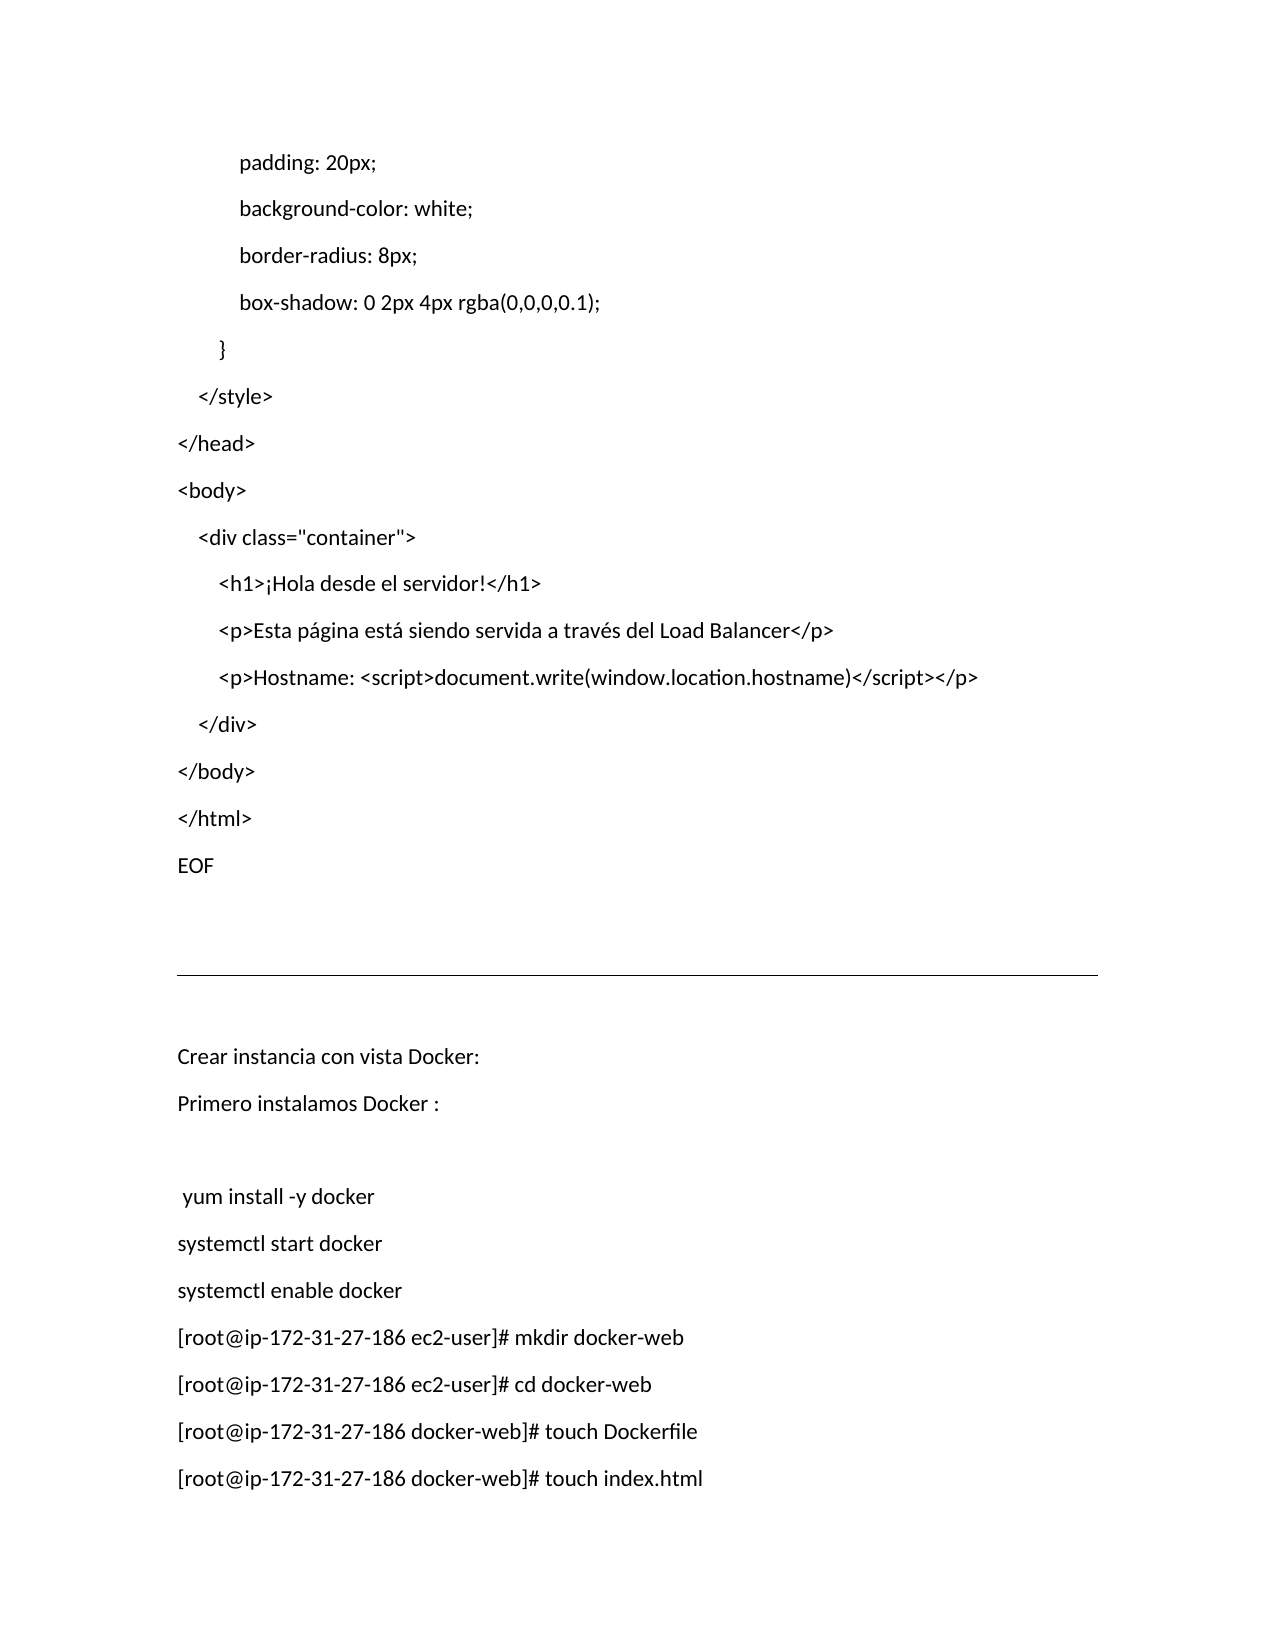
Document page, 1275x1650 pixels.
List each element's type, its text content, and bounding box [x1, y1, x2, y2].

text </div> [177, 710, 1098, 738]
text </body> [177, 757, 1098, 785]
text <h1>¡Hola desde el servidor!</h1> [177, 569, 1098, 597]
text background-color: white; [177, 194, 1098, 222]
text </html> [177, 804, 1098, 832]
text [root@ip-172-31-27-186 ec2-user]# mkdir docker-web [177, 1323, 1098, 1351]
text } [177, 335, 1098, 363]
text <p>Hostname: <script>document.write(window.location.hostname)</script></p> [177, 663, 1098, 691]
text Primero instalamos Docker : [177, 1089, 1098, 1117]
text <p>Esta página está siendo servida a través del Load Balancer</p> [177, 616, 1098, 644]
text <div class="container"> [177, 523, 1098, 551]
text EOF [177, 851, 1098, 879]
text box-shadow: 0 2px 4px rgba(0,0,0,0.1); [177, 288, 1098, 316]
text systemctl start docker [177, 1229, 1098, 1257]
text yum install -y docker [177, 1182, 1098, 1211]
text </head> [177, 429, 1098, 457]
text [root@ip-172-31-27-186 ec2-user]# cd docker-web [177, 1370, 1098, 1398]
text [root@ip-172-31-27-186 docker-web]# touch Dockerfile [177, 1417, 1098, 1445]
text padding: 20px; [177, 148, 1098, 176]
text Crear instancia con vista Docker: [177, 1042, 1098, 1070]
text </style> [177, 382, 1098, 410]
text <body> [177, 476, 1098, 504]
text [root@ip-172-31-27-186 docker-web]# touch index.html [177, 1464, 1098, 1492]
text border-radius: 8px; [177, 241, 1098, 269]
text systemctl enable docker [177, 1276, 1098, 1304]
